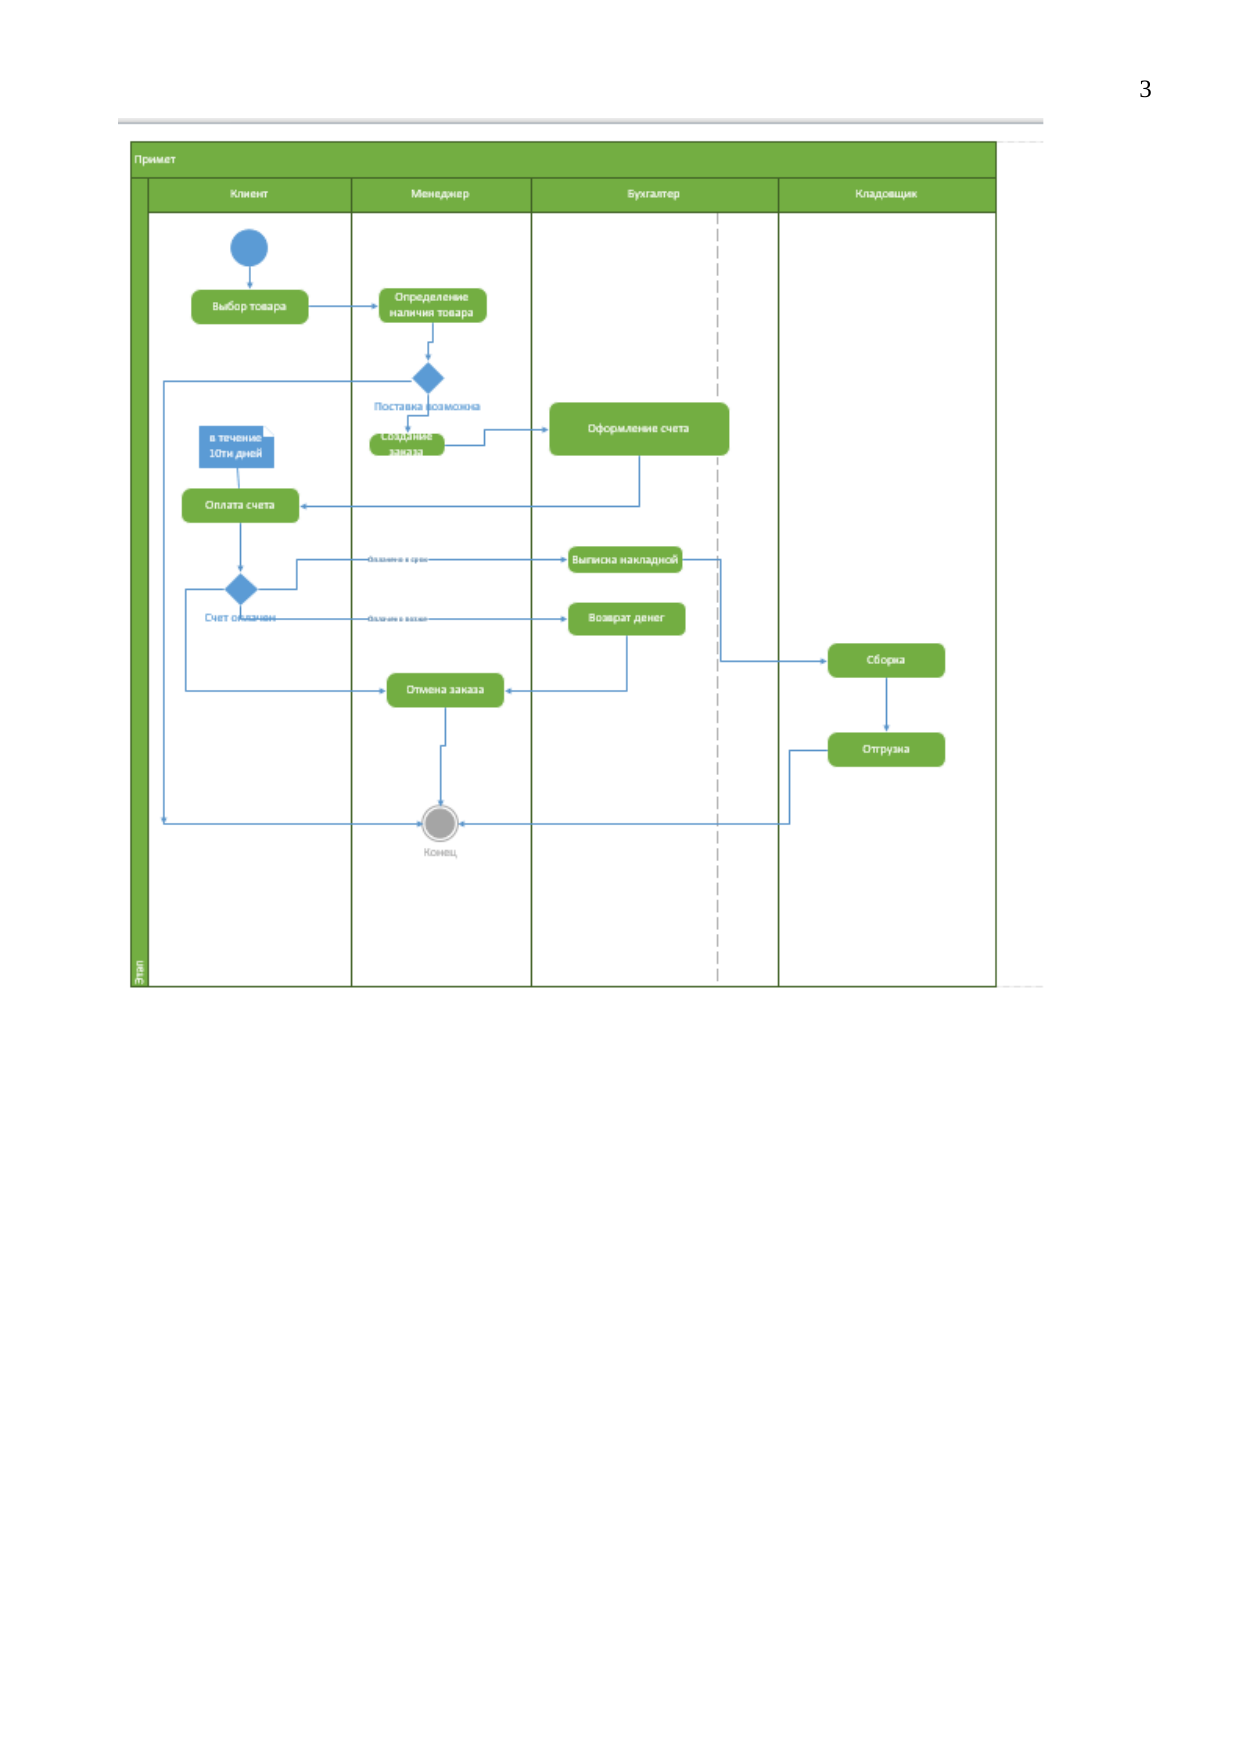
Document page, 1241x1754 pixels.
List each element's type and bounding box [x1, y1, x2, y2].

picture [118, 118, 1044, 994]
